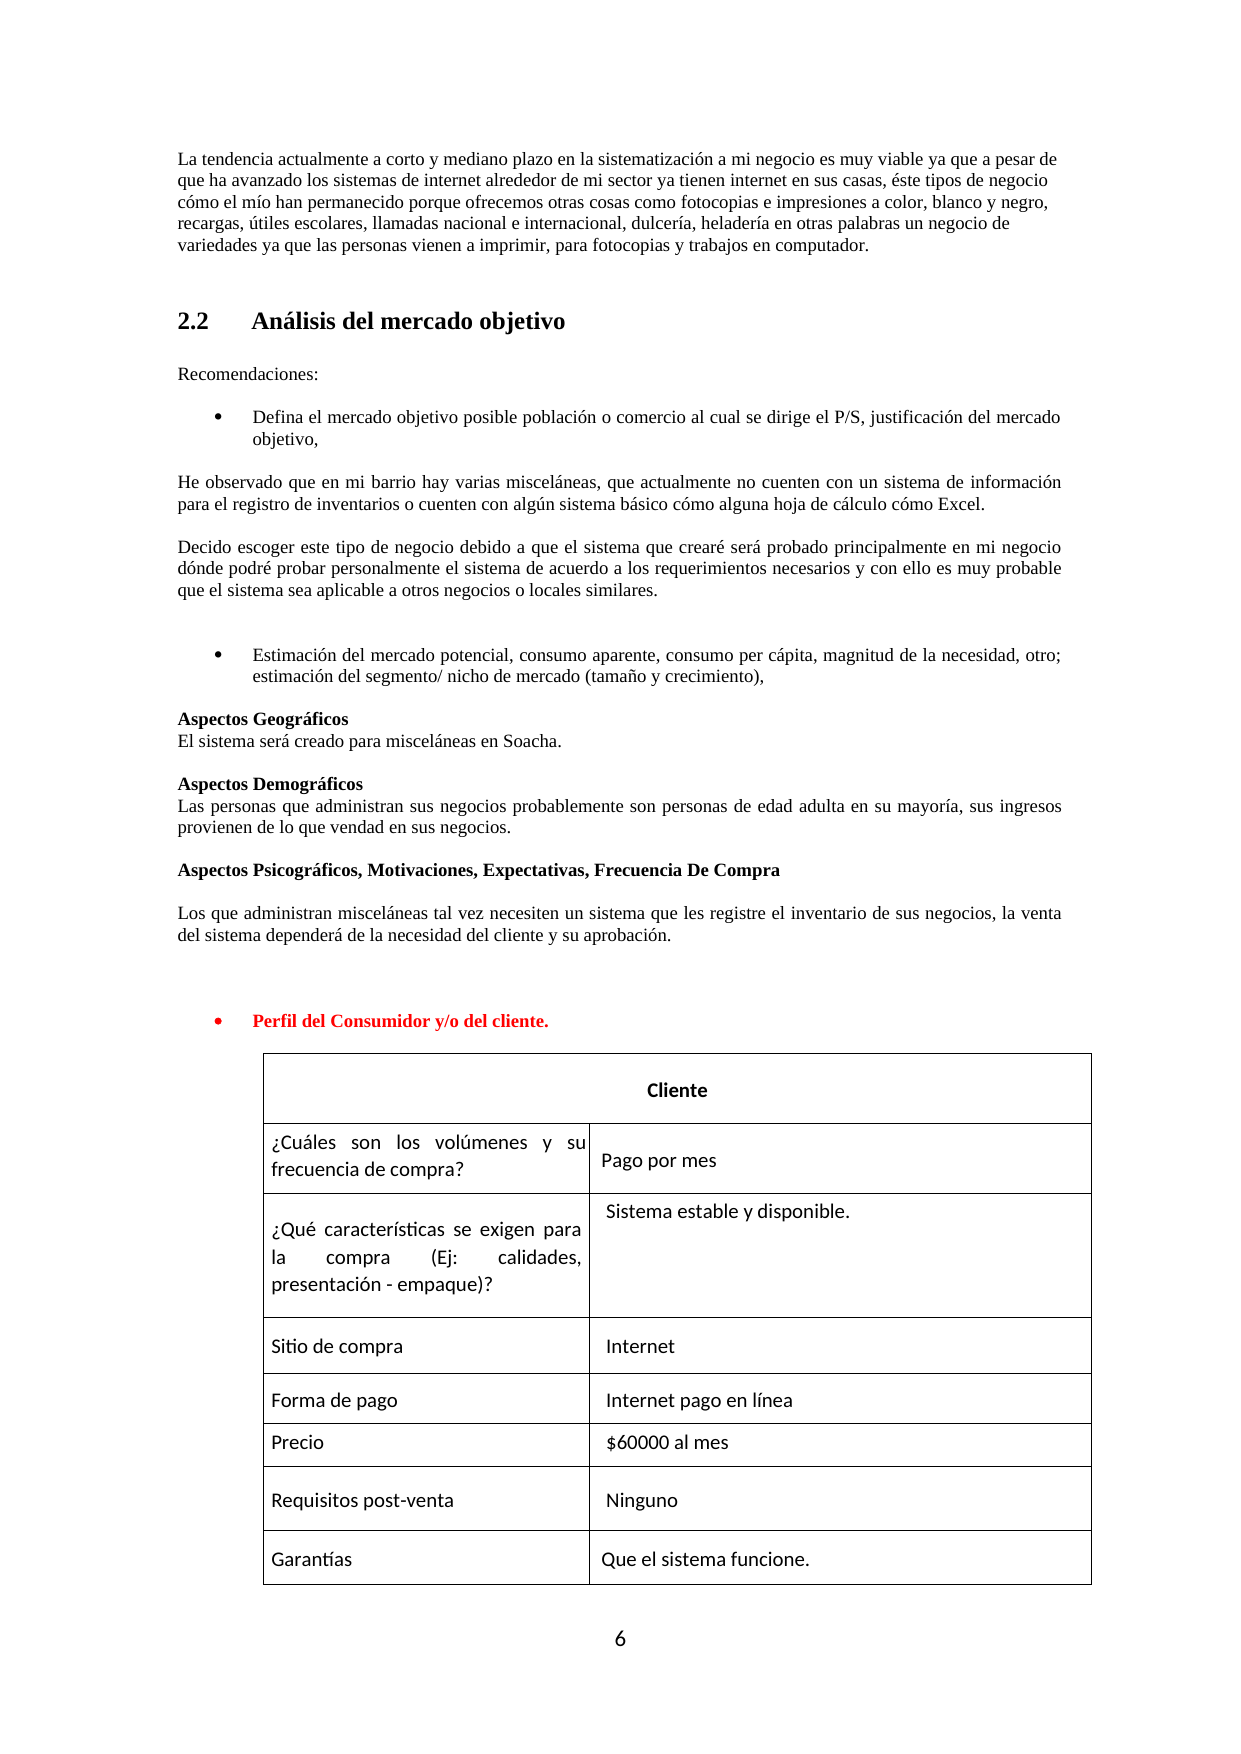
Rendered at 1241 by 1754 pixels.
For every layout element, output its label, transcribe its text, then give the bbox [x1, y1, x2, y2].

table_cell Requisitos post-venta [264, 1467, 589, 1529]
list Estimación del mercado potencial, consumo aparente, consumo per cápita, magnitud de la necesidad, otro; estimación del segmento/ nicho de mercado (tamaño y crecimiento), [215, 643, 1063, 687]
text Aspectos Geográficos [177, 708, 1063, 730]
table_cell Ninguno [590, 1467, 1091, 1529]
table_cell $60000 al mes [590, 1424, 1091, 1466]
list Perfil del Consumidor y/o del cliente. [215, 1010, 1063, 1032]
text Aspectos Demográficos [177, 773, 1063, 794]
text He observado que en mi barrio hay varias misceláneas, que actualmente no cuenten con un sistema de información para el registro de inventarios o cuenten con algún sistema básico cómo alguna hoja de cálculo cómo Excel. [177, 471, 1063, 514]
text 2.2 Análisis del mercado objetivo [177, 306, 1063, 334]
table_cell Internet pago en línea [590, 1374, 1091, 1423]
table_cell Forma de pago [264, 1374, 589, 1423]
list Defina el mercado objetivo posible población o comercio al cual se dirige el P/S, justificación del mercado objetivo, [215, 406, 1063, 449]
table_cell ¿Qué características se exigen para la compra (Ej: calidades, presentación - empaque)? [264, 1194, 589, 1317]
table_cell Sitio de compra [264, 1318, 589, 1372]
table_header Cliente [264, 1054, 1091, 1123]
table_cell Internet [590, 1318, 1091, 1372]
text Los que administran misceláneas tal vez necesiten un sistema que les registre el inventario de sus negocios, la venta del sistema dependerá de la necesidad del cliente y su aprobación. [177, 902, 1063, 945]
table_cell Sistema estable y disponible. [590, 1194, 1091, 1317]
text Decido escoger este tipo de negocio debido a que el sistema que crearé será probado principalmente en mi negocio dónde podré probar personalmente el sistema de acuerdo a los requerimientos necesarios y con ello es muy probable que el sistema sea aplicable a otros negocios o locales similares. [177, 536, 1063, 600]
table_cell ¿Cuáles son los volúmenes y su frecuencia de compra? [264, 1124, 589, 1193]
text Las personas que administran sus negocios probablemente son personas de edad adulta en su mayoría, sus ingresos provienen de lo que vendad en sus negocios. [177, 794, 1063, 838]
text Aspectos Psicográficos, Motivaciones, Expectativas, Frecuencia De Compra [177, 859, 1063, 881]
table_cell Que el sistema funcione. [590, 1531, 1091, 1584]
text El sistema será creado para misceláneas en Soacha. [177, 730, 1063, 751]
text La tendencia actualmente a corto y mediano plazo en la sistematización a mi negocio es muy viable ya que a pesar de que ha avanzado los sistemas de internet alrededor de mi sector ya tienen internet en sus casas, éste tipos de negocio cómo el mío han permanecido porque ofrecemos otras cosas como fotocopias e impresiones a color, blanco y negro, recargas, útiles escolares, llamadas nacional e internacional, dulcería, heladería en otras palabras un negocio de variedades ya que las personas vienen a imprimir, para fotocopias y trabajos en computador. [177, 148, 1063, 255]
table_cell Precio [264, 1424, 589, 1466]
text Recomendaciones: [177, 363, 1063, 385]
table_cell Pago por mes [590, 1124, 1091, 1193]
table_cell Garantías [264, 1531, 589, 1584]
